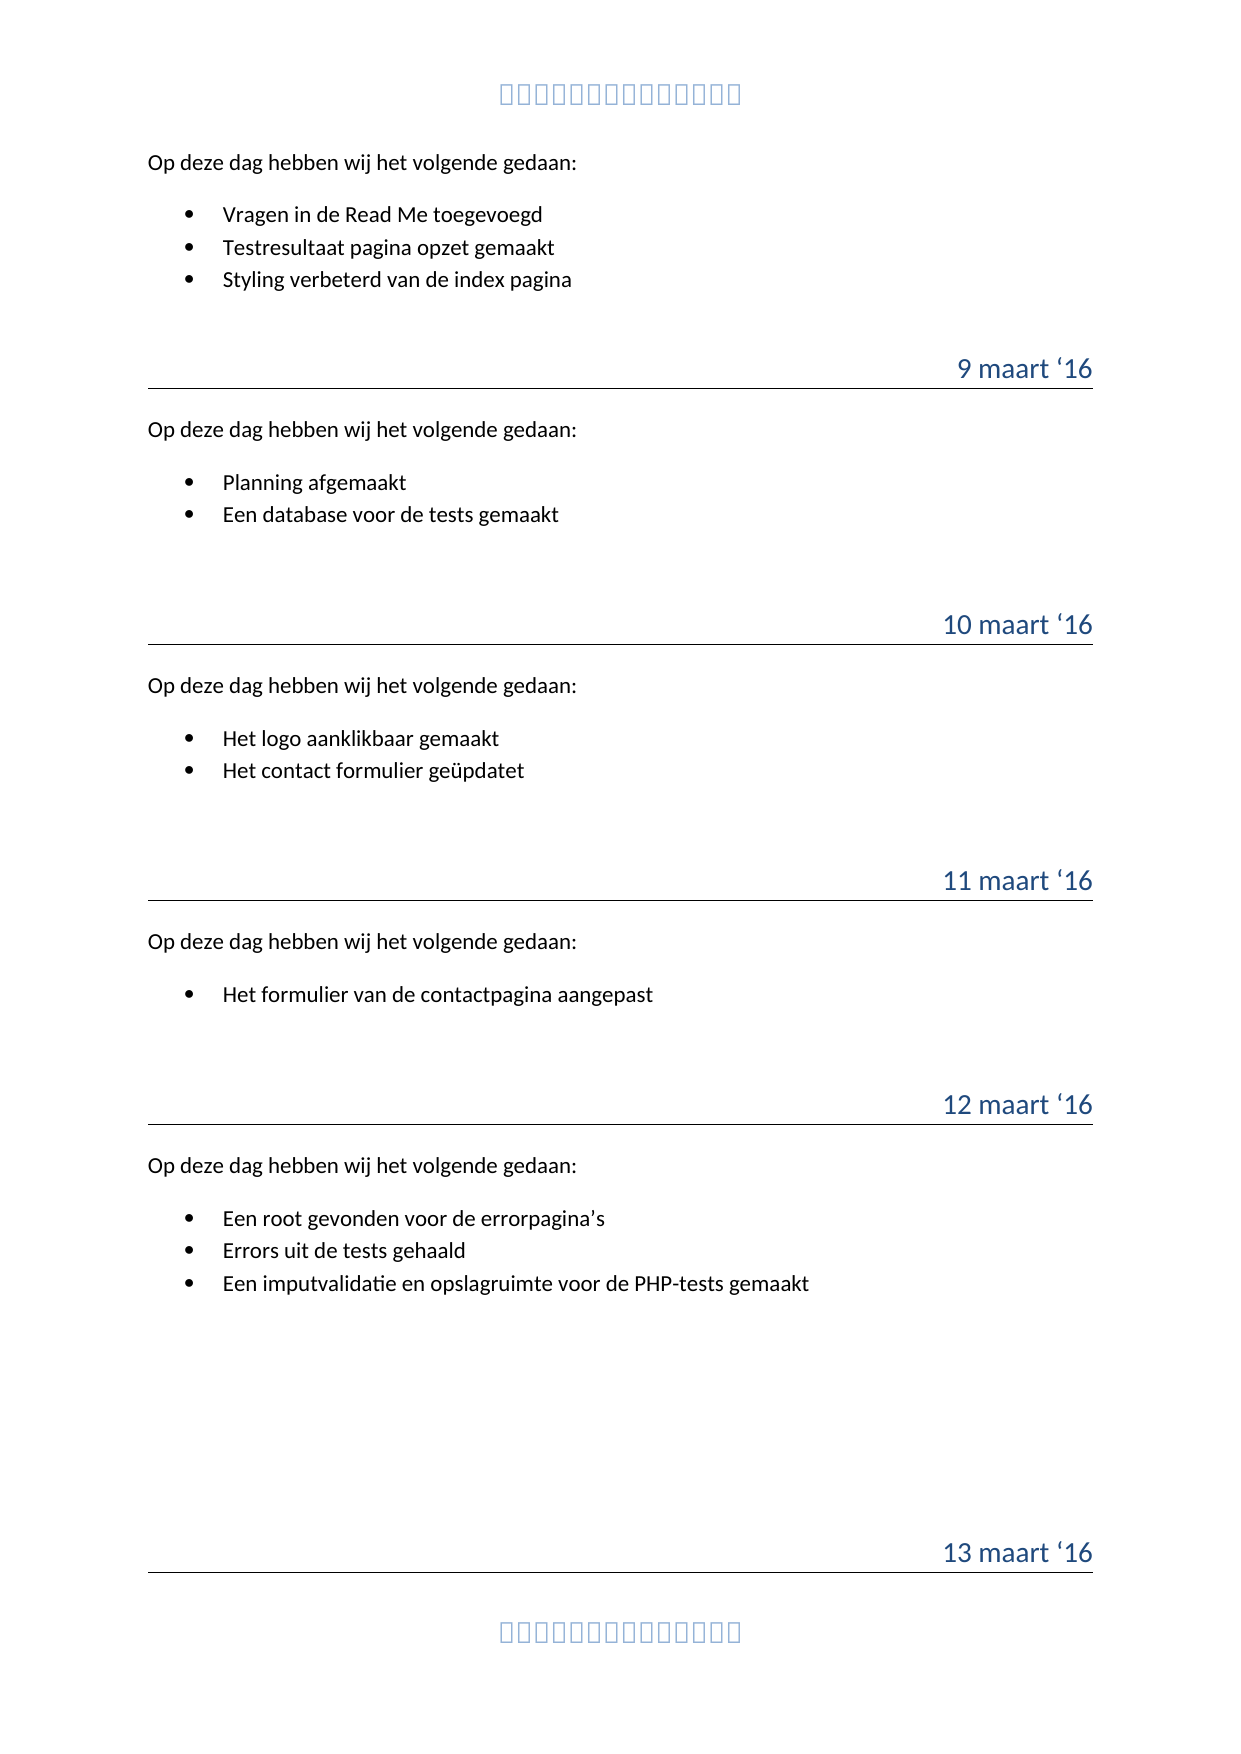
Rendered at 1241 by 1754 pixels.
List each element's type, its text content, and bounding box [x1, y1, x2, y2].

text 10 maart ‘16 [148, 606, 1093, 644]
list Het contact formulier geüpdatet [185, 756, 1093, 784]
text 13 maart ‘16 [148, 1534, 1093, 1572]
list Styling verbeterd van de index pagina [185, 265, 1093, 293]
list Testresultaat pagina opzet gemaakt [185, 233, 1093, 261]
text Op deze dag hebben wij het volgende gedaan: [148, 415, 1093, 443]
text 11 maart ‘16 [148, 862, 1093, 900]
list Planning afgemaakt [185, 468, 1093, 496]
list Errors uit de tests gehaald [185, 1237, 1093, 1264]
list Vragen in de Read Me toegevoegd [185, 201, 1093, 229]
list Het logo aanklikbaar gemaakt [185, 724, 1093, 752]
text 12 maart ‘16 [148, 1086, 1093, 1124]
list Een database voor de tests gemaakt [185, 500, 1093, 528]
list Een imputvalidatie en opslagruimte voor de PHP-tests gemaakt [185, 1269, 1093, 1297]
text 9 maart ‘16 [148, 350, 1093, 388]
text Op deze dag hebben wij het volgende gedaan: [148, 1151, 1093, 1179]
text Op deze dag hebben wij het volgende gedaan: [148, 927, 1093, 955]
list Het formulier van de contactpagina aangepast [185, 980, 1093, 1008]
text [148, 148, 1093, 176]
text Op deze dag hebben wij het volgende gedaan: [148, 671, 1093, 699]
list Een root gevonden voor de errorpagina’s [185, 1204, 1093, 1232]
